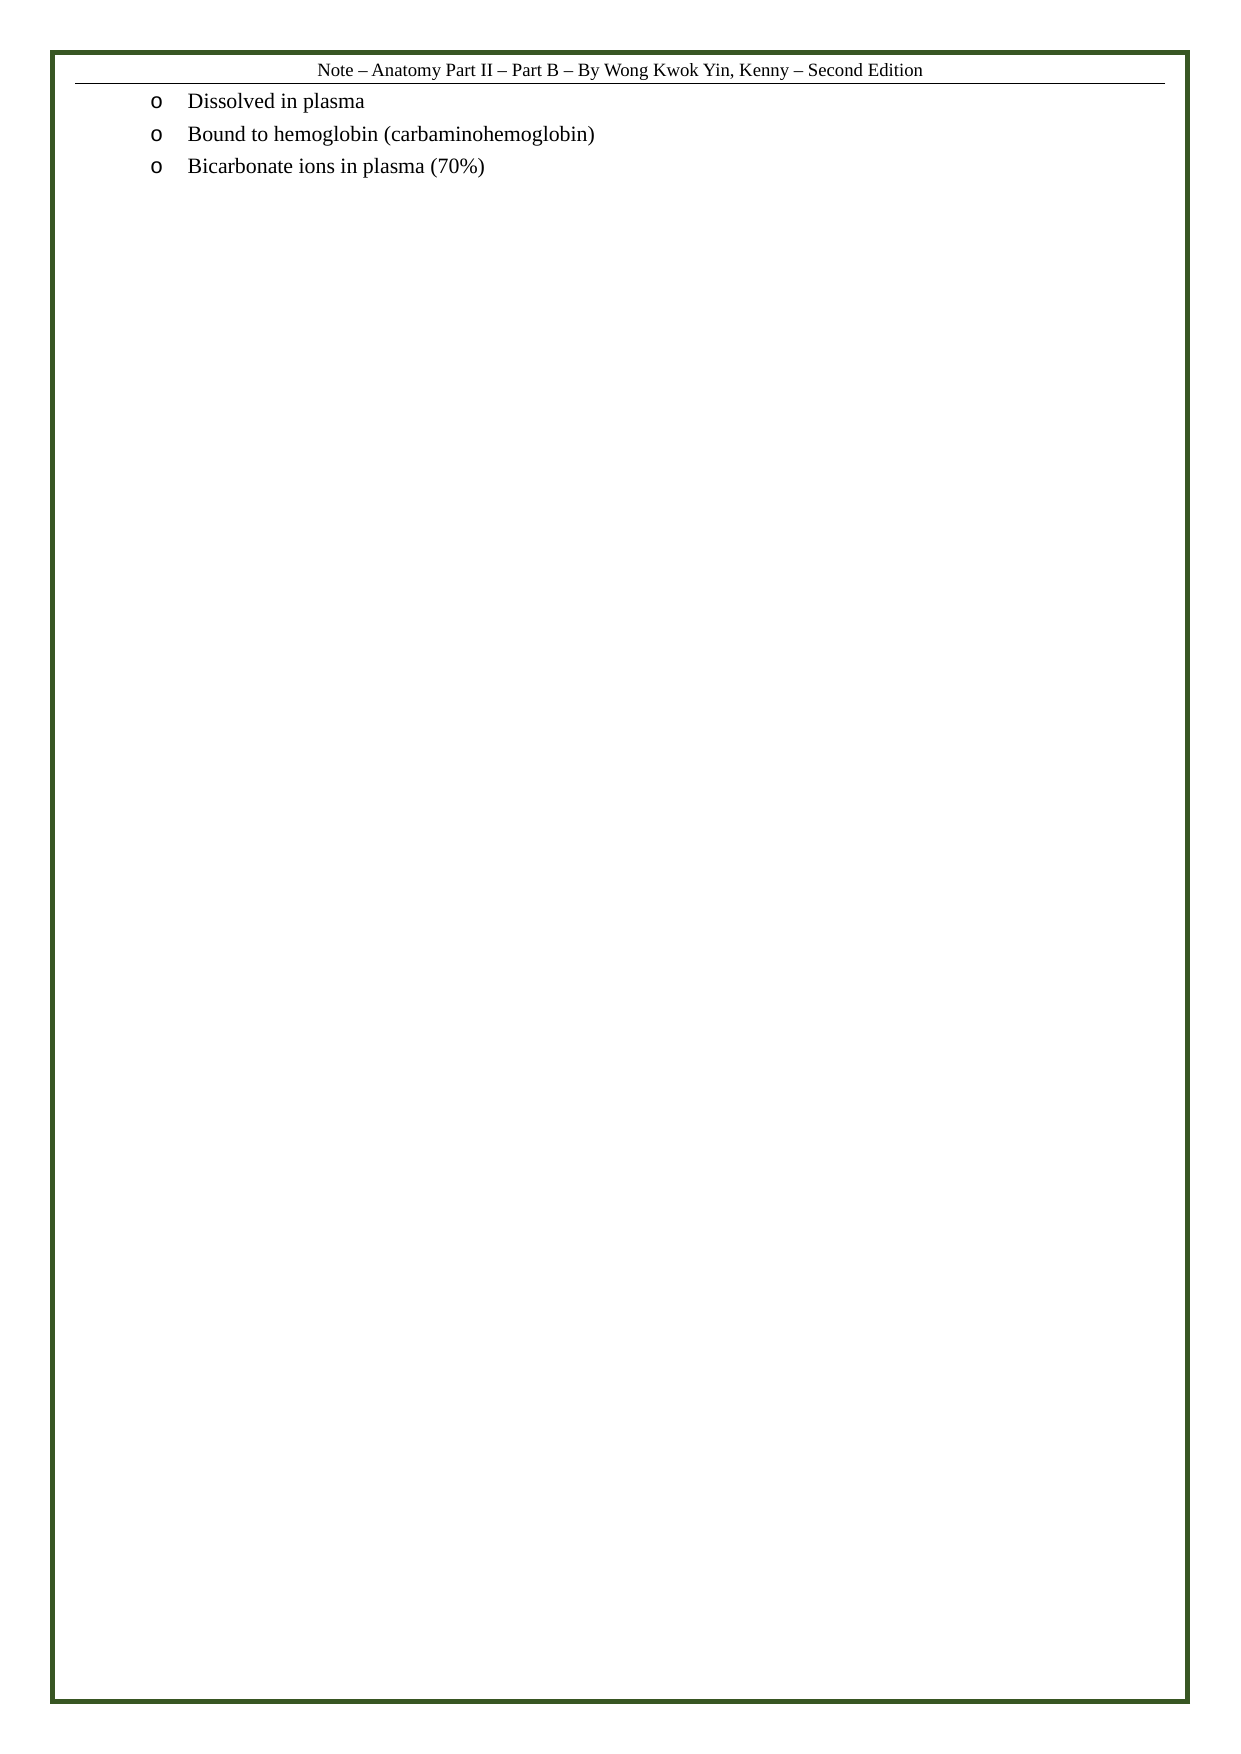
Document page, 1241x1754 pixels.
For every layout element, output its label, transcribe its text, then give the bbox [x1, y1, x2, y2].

list Bound to hemoglobin (carbaminohemoglobin) [150, 118, 1165, 150]
list Bicarbonate ions in plasma (70%) [150, 150, 1165, 183]
list Dissolved in plasma [150, 85, 1165, 118]
